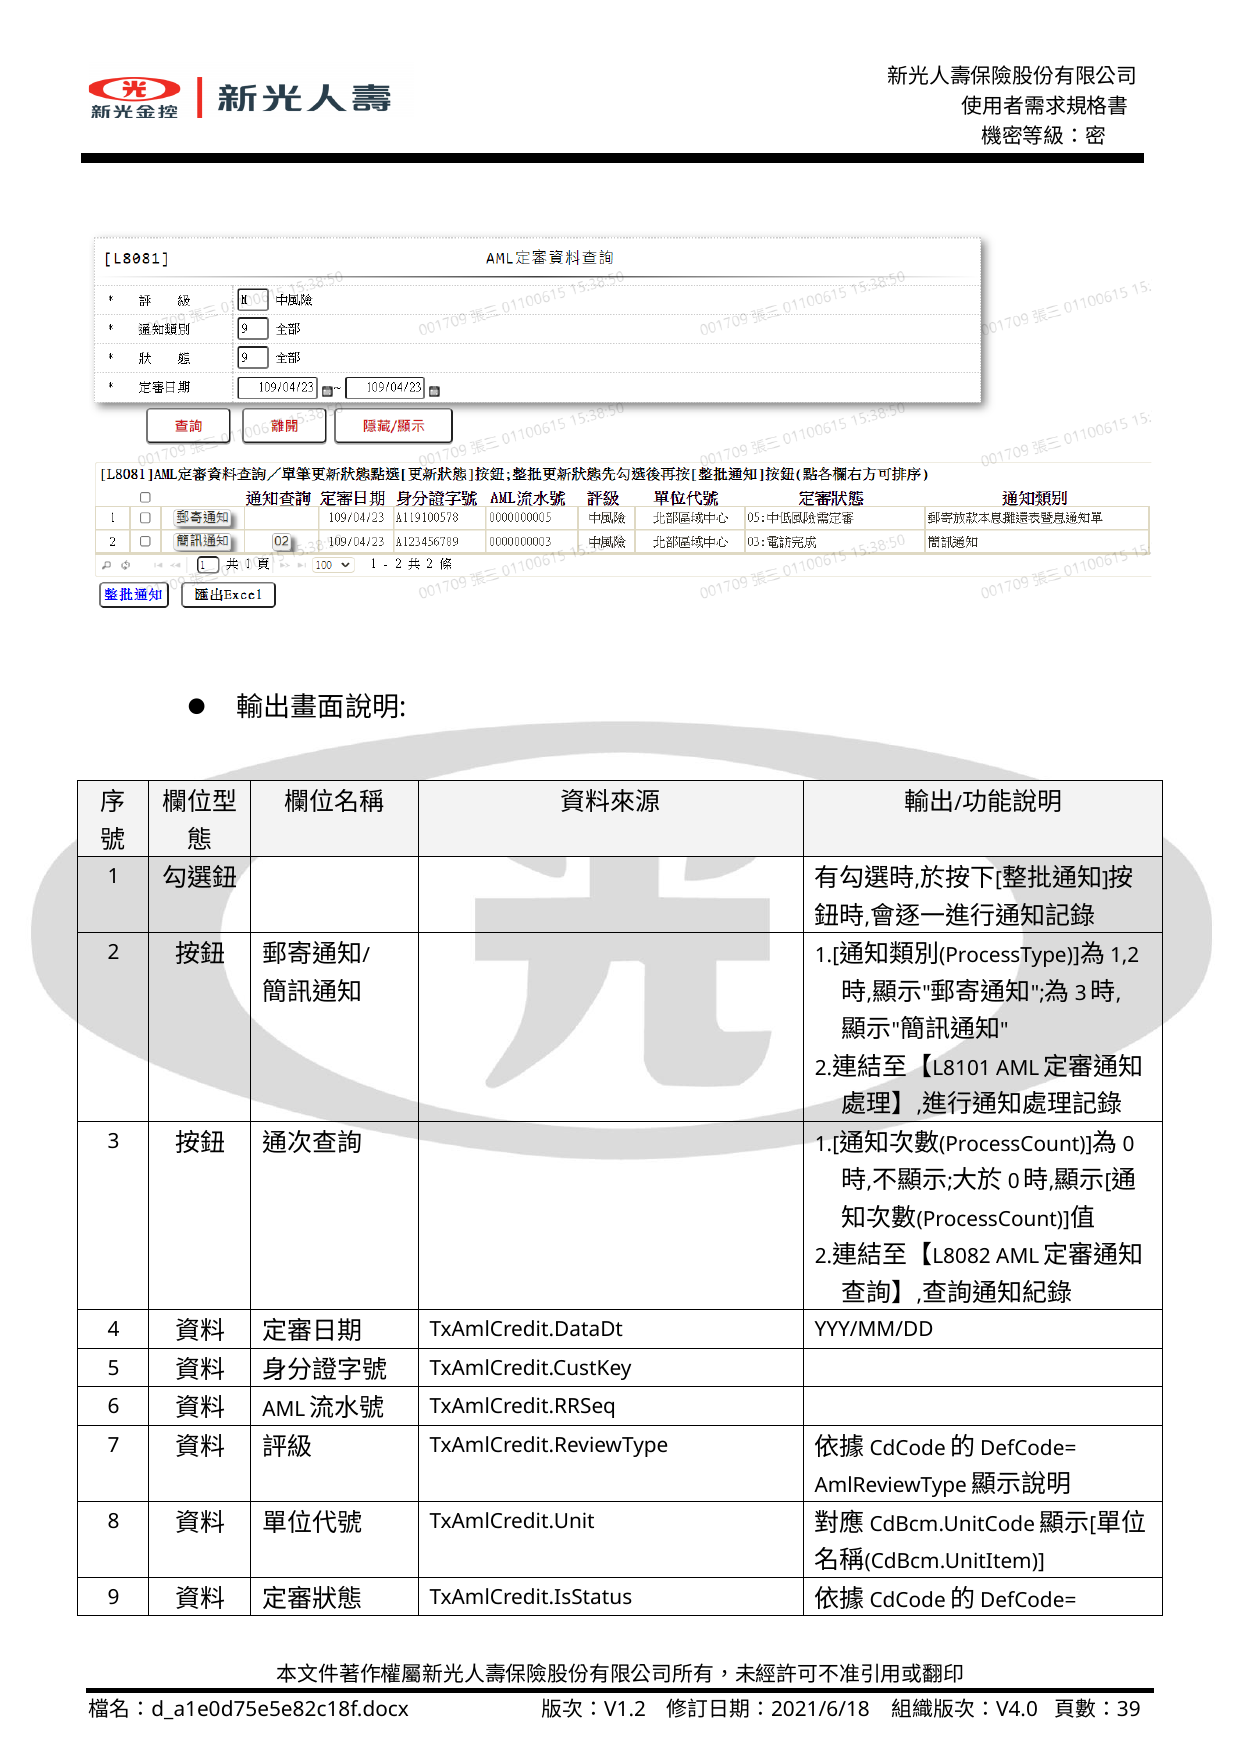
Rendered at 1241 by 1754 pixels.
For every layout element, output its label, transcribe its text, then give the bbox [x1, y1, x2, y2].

table_cell 資料 [149, 1387, 250, 1425]
table_cell 按鈕 [149, 933, 250, 1121]
table_header 輸出/功能說明 [804, 781, 1162, 856]
table_cell [419, 1122, 803, 1309]
table_cell TxAmlCredit.IsStatus [419, 1578, 803, 1615]
table_cell 資料 [149, 1310, 250, 1348]
table_cell 定審日期 [251, 1310, 418, 1348]
table_cell 3 [78, 1122, 148, 1309]
table_cell 6 [78, 1387, 148, 1425]
table_cell TxAmlCredit.ReviewType [419, 1426, 803, 1501]
table_cell [251, 857, 418, 932]
table_cell 9 [78, 1578, 148, 1615]
table_cell 評級 [251, 1426, 418, 1501]
table_cell 資料 [149, 1426, 250, 1501]
table_cell 單位代號 [251, 1502, 418, 1577]
table_cell 依據CdCode的DefCode= AmlReviewType顯示說明 [804, 1426, 1162, 1501]
table_cell 8 [78, 1502, 148, 1577]
table_cell 通次查詢 [251, 1122, 418, 1309]
table_cell AML流水號 [251, 1387, 418, 1425]
picture [25, 713, 1215, 1166]
table_cell TxAmlCredit.Unit [419, 1502, 803, 1577]
table_cell 2 [78, 933, 148, 1121]
table_cell 有勾選時,於按下[整批通知]按鈕時,會逐一進行通知記錄 [804, 857, 1162, 932]
table_cell 資料 [149, 1578, 250, 1615]
table_cell 資料 [149, 1502, 250, 1577]
table_cell 5 [78, 1349, 148, 1386]
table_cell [804, 1578, 1162, 1615]
table_cell TxAmlCredit.DataDt [419, 1310, 803, 1348]
table_cell 1.[通知次數(ProcessCount)]為0時,不顯示;大於0時,顯示[通知次數(ProcessCount)]值 2.連結至【L8082 AML定審通知查詢】,查詢通知紀錄 [804, 1122, 1162, 1309]
table_cell 定審狀態 [251, 1578, 418, 1615]
table_cell 對應CdBcm.UnitCode顯示[單位名稱(CdBcm.UnitItem)] [804, 1502, 1162, 1577]
picture [88, 61, 414, 118]
table_cell 4 [78, 1310, 148, 1348]
table_header 欄位型態 [149, 781, 250, 856]
table_cell 7 [78, 1426, 148, 1501]
table_cell [804, 1349, 1162, 1386]
table_cell [419, 857, 803, 932]
table_header 資料來源 [419, 781, 803, 856]
table_cell [804, 1387, 1162, 1425]
table_cell 按鈕 [149, 1122, 250, 1309]
list 輸出畫面說明: [186, 667, 1152, 742]
table_cell 1.[通知類別(ProcessType)]為1,2時,顯示"郵寄通知";為3時, 顯示"簡訊通知" 2.連結至【L8101 AML定審通知處理】,進行通知處理記錄 [804, 933, 1162, 1121]
table_header 序號 [78, 781, 148, 856]
table_cell 身分證字號 [251, 1349, 418, 1386]
table_cell 勾選鈕 [149, 857, 250, 932]
table_cell 1 [78, 857, 148, 932]
picture [88, 231, 1152, 616]
table_cell TxAmlCredit.RRSeq [419, 1387, 803, 1425]
table_cell YYY/MM/DD [804, 1310, 1162, 1348]
table_cell TxAmlCredit.CustKey [419, 1349, 803, 1386]
table_cell 郵寄通知/ 簡訊通知 [251, 933, 418, 1121]
table_header 欄位名稱 [251, 781, 418, 856]
table_cell 資料 [149, 1349, 250, 1386]
table_cell [419, 933, 803, 1121]
